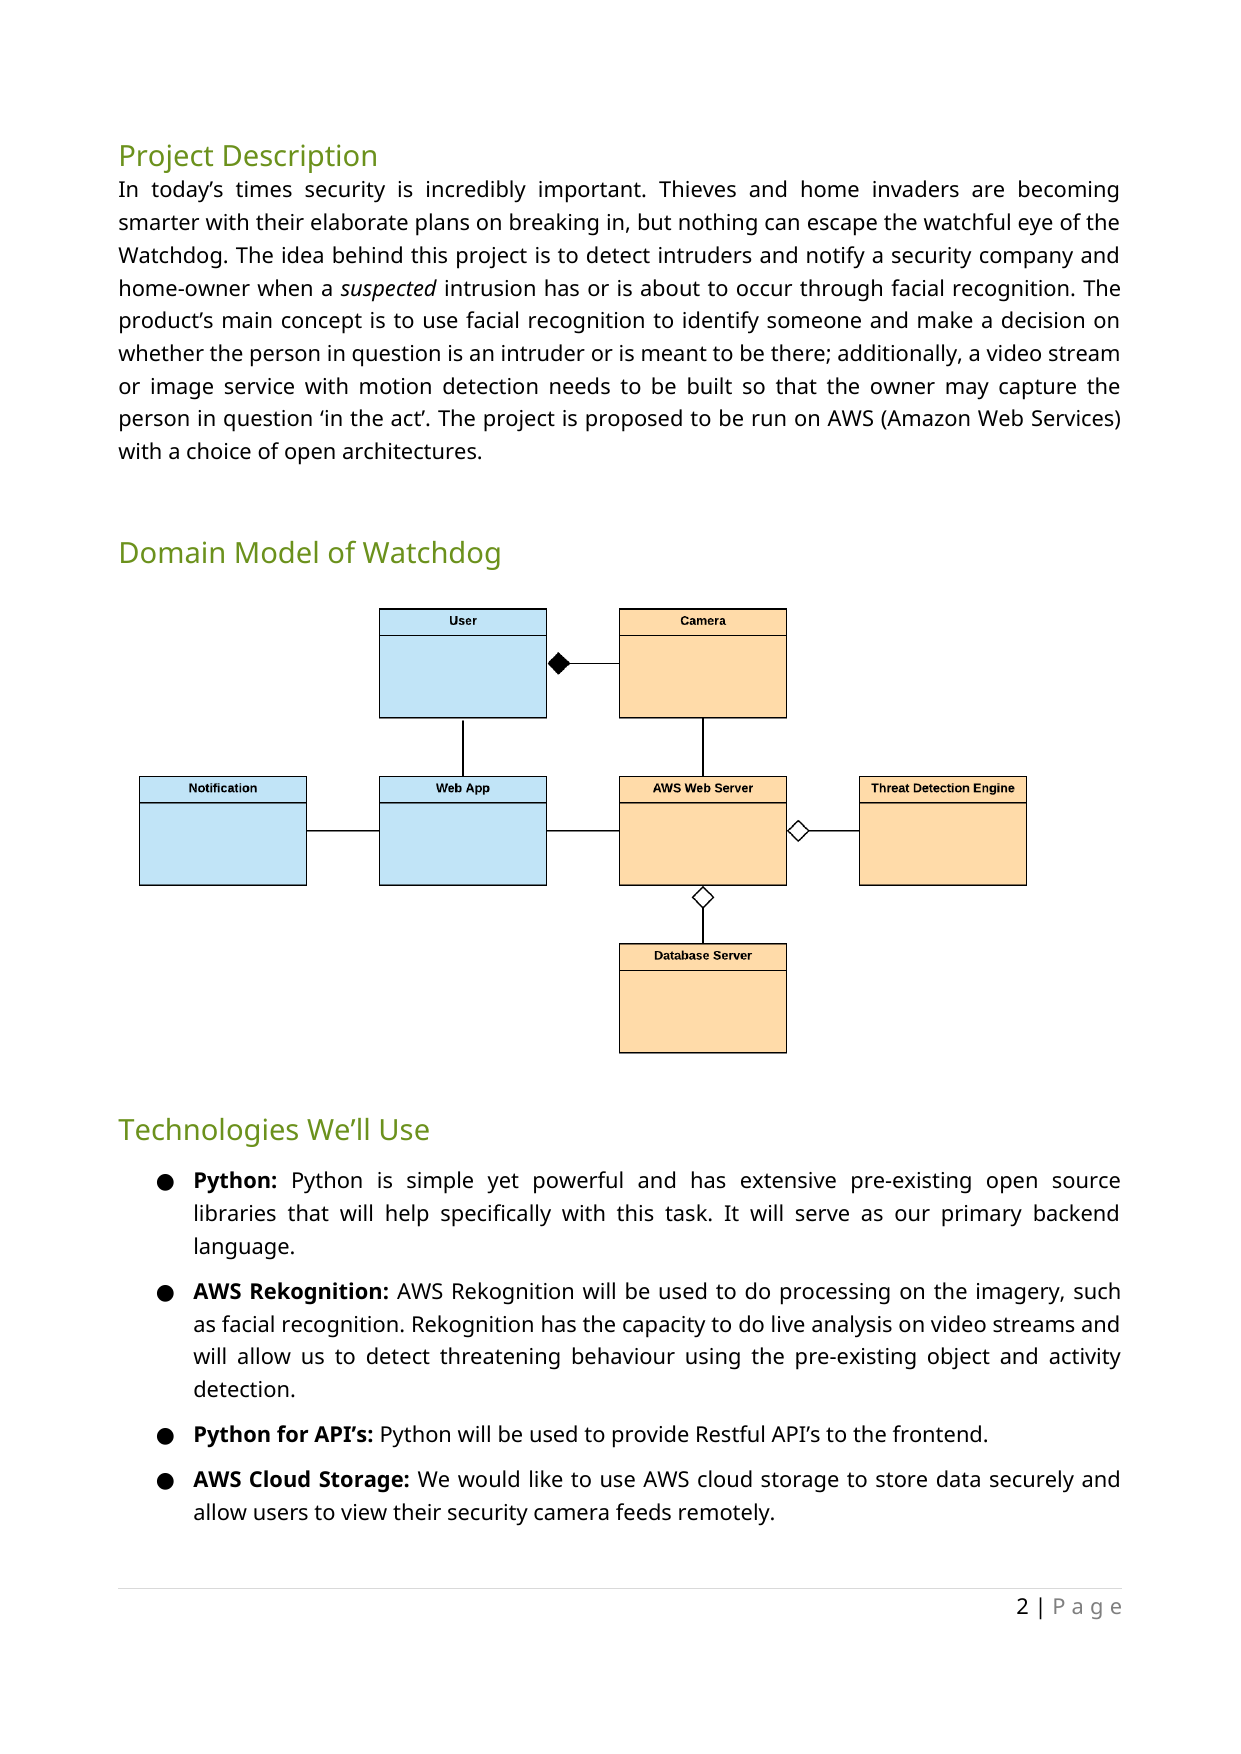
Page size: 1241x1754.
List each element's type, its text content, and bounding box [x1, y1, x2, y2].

list AWS Cloud Storage: We would like to use AWS cloud storage to store data securely and allow users to view their security camera feeds remotely. [156, 1464, 1122, 1527]
picture [118, 572, 1055, 1090]
subtitle Technologies We’ll Use [118, 1109, 1122, 1148]
list Python for API’s: Python will be used to provide Restful API’s to the frontend. [156, 1419, 1122, 1449]
list Python: Python is simple yet powerful and has extensive pre-existing open source libraries that will help specifically with this task. It will serve as our primary backend language. [156, 1165, 1122, 1260]
list AWS Rekognition: AWS Rekognition will be used to do processing on the imagery, such as facial recognition. Rekognition has the capacity to do live analysis on video streams and will allow us to detect threatening behaviour using the pre-existing object and activity detection. [156, 1276, 1122, 1404]
subtitle Domain Model of Watchdog [118, 532, 1122, 572]
subtitle Project Description [118, 135, 1122, 174]
text In today’s times security is incredibly important. Thieves and home invaders are becoming smarter with their elaborate plans on breaking in, but nothing can escape the watchful eye of the Watchdog. The idea behind this project is to detect intruders and notify a security company and home-owner when a suspected intrusion has or is about to occur through facial recognition. The product’s main concept is to use facial recognition to identify someone and make a decision on whether the person in question is an intruder or is meant to be there; additionally, a video stream or image service with motion detection needs to be built so that the owner may capture the person in question ‘in the act’. The project is proposed to be run on AWS (Amazon Web Services) with a choice of open architectures. [118, 174, 1122, 466]
